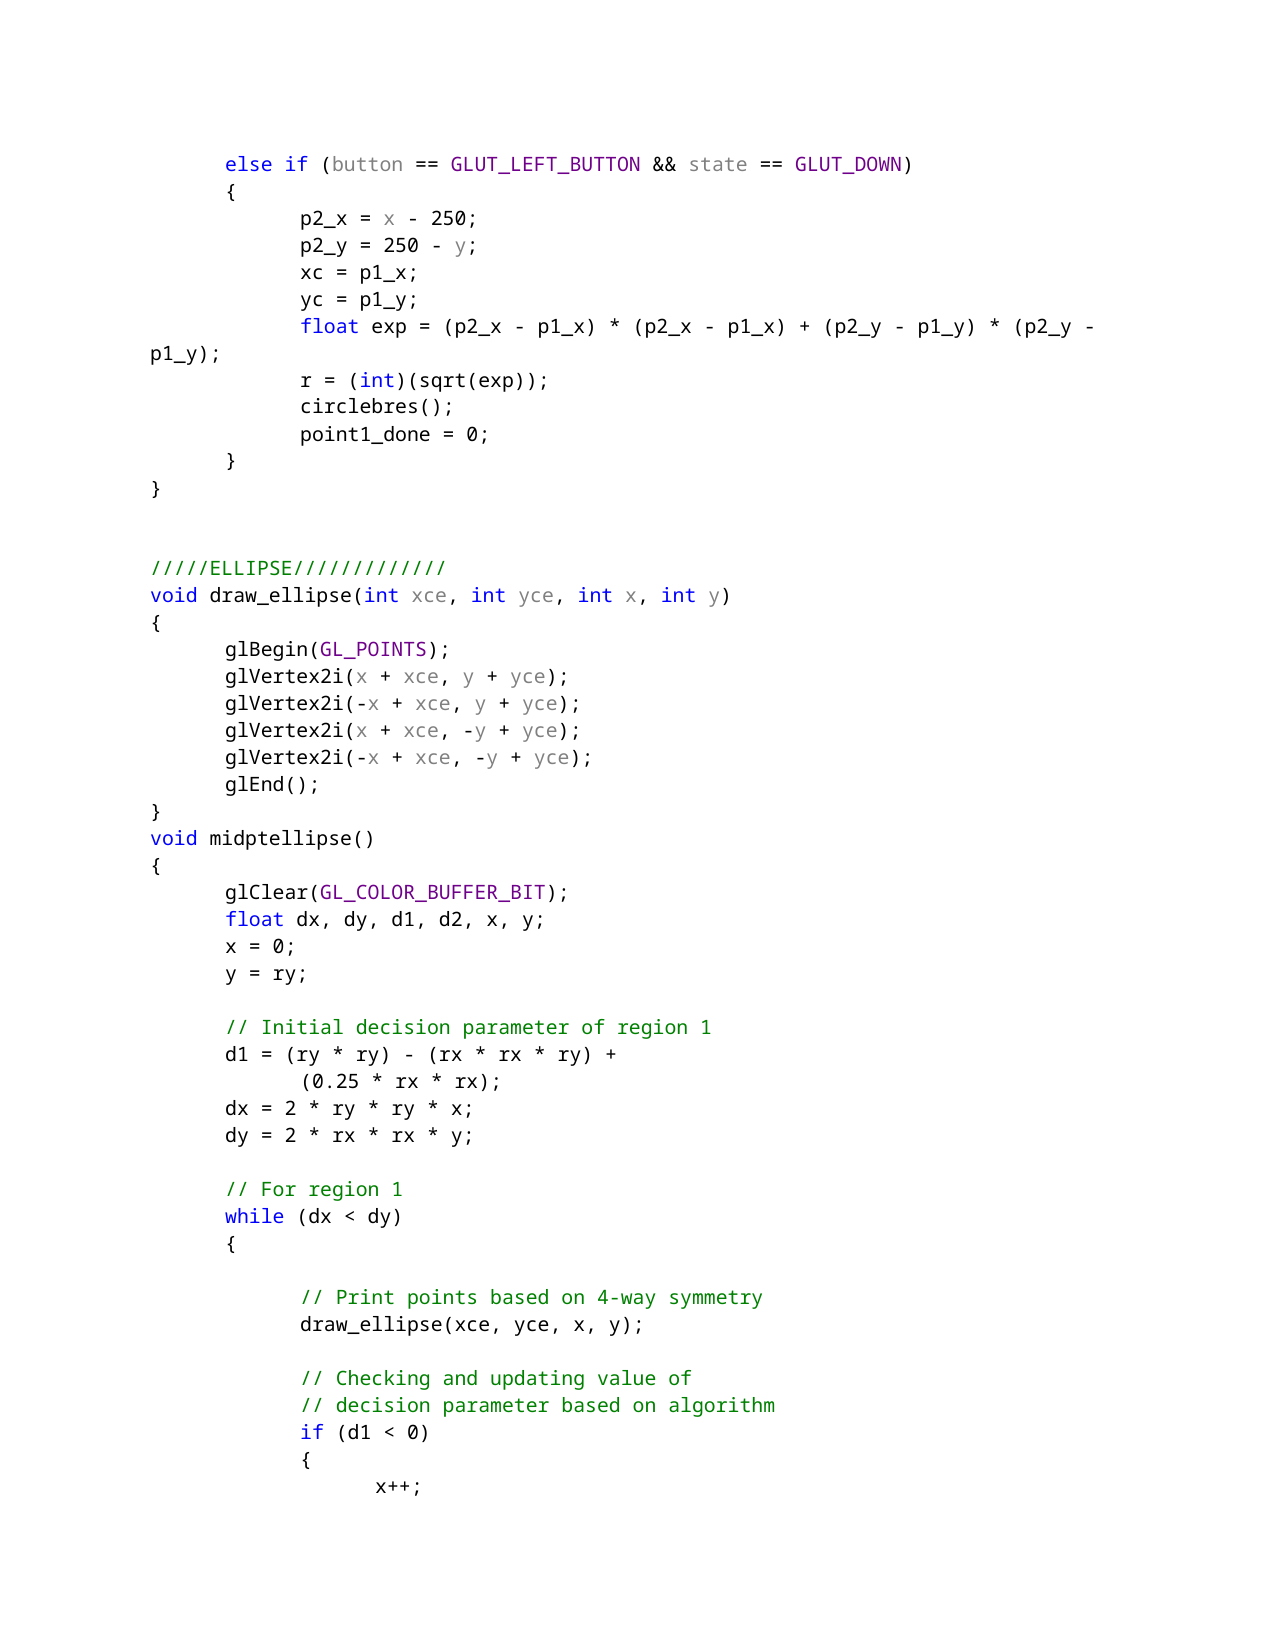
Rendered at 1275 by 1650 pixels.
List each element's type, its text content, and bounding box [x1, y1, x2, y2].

text x = 0; [150, 932, 1125, 959]
text { [150, 177, 1125, 204]
text dy = 2 * rx * rx * y; [150, 1121, 1125, 1148]
text if (d1 < 0) [150, 1418, 1125, 1445]
text yc = p1_y; [150, 285, 1125, 312]
text // decision parameter based on algorithm [150, 1391, 1125, 1418]
text /////ELLIPSE///////////// [150, 555, 1125, 582]
text glVertex2i(-x + xce, -y + yce); [150, 743, 1125, 771]
text p2_x = x - 250; [150, 204, 1125, 231]
text { [150, 851, 1125, 878]
text // Initial decision parameter of region 1 [150, 1013, 1125, 1040]
text point1_done = 0; [150, 420, 1125, 447]
text x++; [150, 1472, 1125, 1499]
text circlebres(); [150, 393, 1125, 420]
text // Print points based on 4-way symmetry [150, 1283, 1125, 1310]
text y = ry; [150, 959, 1125, 986]
text void draw_ellipse(int xce, int yce, int x, int y) [150, 582, 1125, 609]
text while (dx < dy) [150, 1202, 1125, 1229]
text // For region 1 [150, 1175, 1125, 1202]
text void midptellipse() [150, 824, 1125, 851]
text float exp = (p2_x - p1_x) * (p2_x - p1_x) + (p2_y - p1_y) * (p2_y - p1_y); [150, 312, 1125, 366]
text (0.25 * rx * rx); [150, 1067, 1125, 1094]
text glVertex2i(x + xce, y + yce); [150, 663, 1125, 689]
text } [150, 474, 1125, 501]
text // Checking and updating value of [150, 1364, 1125, 1391]
text { [150, 1229, 1125, 1256]
text float dx, dy, d1, d2, x, y; [150, 905, 1125, 932]
text } [150, 797, 1125, 824]
text p2_y = 250 - y; [150, 231, 1125, 258]
text xc = p1_x; [150, 258, 1125, 285]
text glBegin(GL_POINTS); [150, 636, 1125, 663]
text draw_ellipse(xce, yce, x, y); [150, 1310, 1125, 1337]
text else if (button == GLUT_LEFT_BUTTON && state == GLUT_DOWN) [150, 150, 1125, 177]
text r = (int)(sqrt(exp)); [150, 366, 1125, 393]
text { [150, 609, 1125, 636]
text glVertex2i(-x + xce, y + yce); [150, 689, 1125, 717]
text glVertex2i(x + xce, -y + yce); [150, 717, 1125, 743]
text glEnd(); [150, 771, 1125, 797]
text dx = 2 * ry * ry * x; [150, 1094, 1125, 1121]
text { [150, 1445, 1125, 1472]
text glClear(GL_COLOR_BUFFER_BIT); [150, 878, 1125, 905]
text } [150, 447, 1125, 474]
text d1 = (ry * ry) - (rx * rx * ry) + [150, 1040, 1125, 1067]
